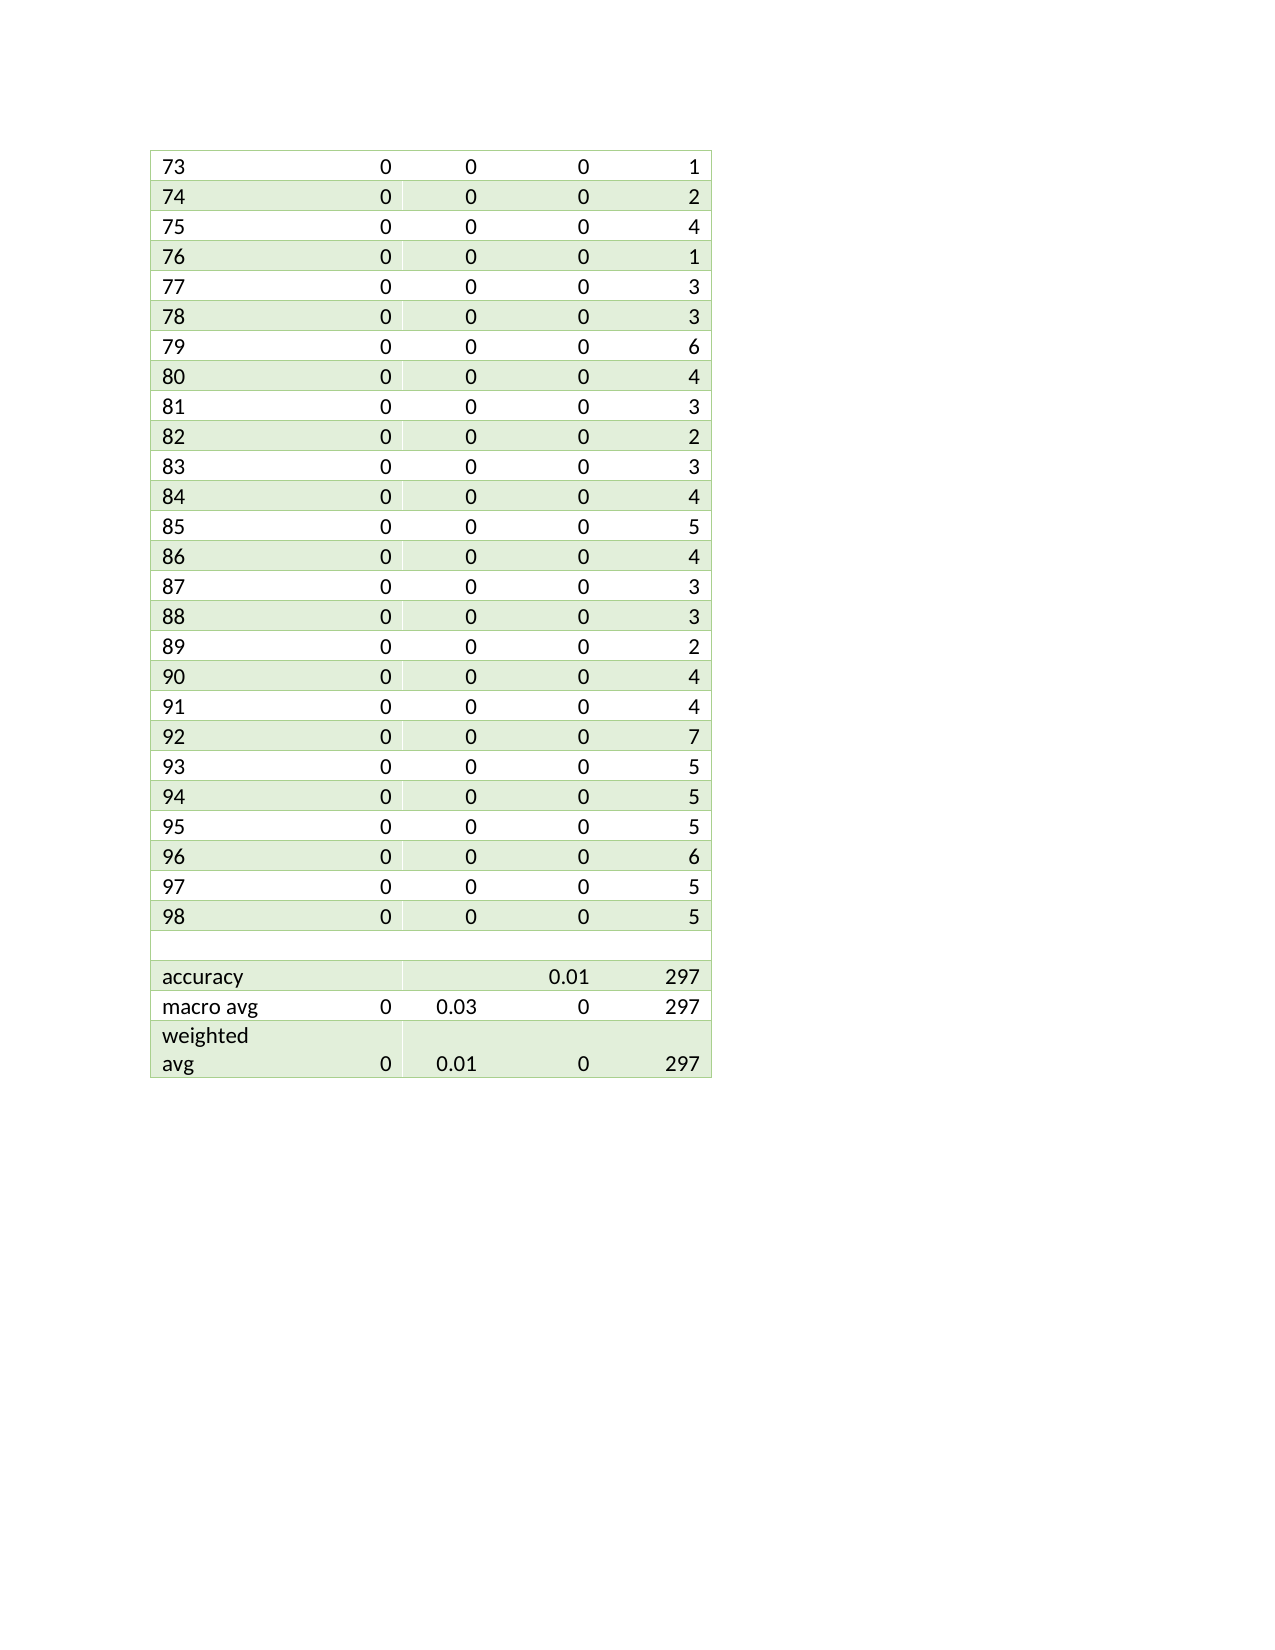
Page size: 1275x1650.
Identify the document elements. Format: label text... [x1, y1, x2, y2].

table_cell 0.01 [488, 961, 601, 990]
table_cell [403, 931, 488, 960]
table_cell 0 [282, 331, 402, 360]
table_cell 0 [488, 511, 601, 540]
table_cell 0 [488, 811, 601, 840]
table_cell 4 [601, 541, 711, 570]
table_cell 0 [282, 721, 402, 750]
table_cell 95 [151, 811, 282, 840]
table_cell 4 [601, 691, 711, 720]
table_cell 0 [403, 781, 488, 810]
table_cell 0 [403, 751, 488, 780]
table_cell 81 [151, 391, 282, 420]
table_cell 3 [601, 571, 711, 600]
table_cell 4 [601, 211, 711, 240]
table_cell 0 [282, 271, 402, 300]
table_cell 0 [403, 811, 488, 840]
table_cell 0 [403, 211, 488, 240]
table_cell 1 [601, 151, 711, 180]
table_cell 0 [488, 691, 601, 720]
table_cell 0 [403, 691, 488, 720]
table_cell [403, 961, 488, 990]
table_cell 0 [282, 241, 402, 270]
table_cell 0 [403, 361, 488, 390]
table_cell 0.03 [403, 991, 488, 1020]
table_cell 1 [601, 241, 711, 270]
table_cell 0 [403, 271, 488, 300]
table_cell 0 [282, 571, 402, 600]
table_cell 0 [403, 871, 488, 900]
table_cell 0 [282, 451, 402, 480]
table_cell 0 [282, 601, 402, 630]
table_cell 0 [488, 241, 601, 270]
table_cell 0 [488, 631, 601, 660]
table_cell 0 [282, 361, 402, 390]
table_cell 3 [601, 451, 711, 480]
table_cell 5 [601, 901, 711, 930]
table_cell 5 [601, 781, 711, 810]
table_cell 0 [282, 511, 402, 540]
table_cell 0 [403, 901, 488, 930]
table_cell macro avg [151, 991, 282, 1020]
table_cell 82 [151, 421, 282, 450]
table_cell 0 [403, 241, 488, 270]
table_cell 0 [403, 301, 488, 330]
table_cell 0 [488, 901, 601, 930]
table_cell 0 [282, 631, 402, 660]
table_cell 0 [403, 721, 488, 750]
table_cell 0 [282, 991, 402, 1020]
table_cell 0.01 [403, 1021, 488, 1077]
table_cell 0 [282, 211, 402, 240]
table_cell 5 [601, 811, 711, 840]
table_cell 80 [151, 361, 282, 390]
table_cell 0 [403, 421, 488, 450]
table_cell 77 [151, 271, 282, 300]
table_cell 87 [151, 571, 282, 600]
table_cell 2 [601, 631, 711, 660]
table_cell 0 [488, 661, 601, 690]
table_cell 297 [601, 1021, 711, 1077]
table_cell 89 [151, 631, 282, 660]
table_cell 0 [282, 391, 402, 420]
table_cell 0 [403, 601, 488, 630]
table_cell 4 [601, 661, 711, 690]
table_cell [488, 931, 601, 960]
table_cell 0 [282, 421, 402, 450]
table_cell 73 [151, 151, 282, 180]
table_cell 2 [601, 421, 711, 450]
table_cell 0 [488, 331, 601, 360]
table_cell 5 [601, 511, 711, 540]
table_cell 78 [151, 301, 282, 330]
table_cell 0 [403, 481, 488, 510]
table_cell 0 [488, 871, 601, 900]
table_cell 0 [282, 1021, 402, 1077]
table_cell 91 [151, 691, 282, 720]
table_cell [282, 961, 402, 990]
table_cell 0 [488, 751, 601, 780]
table_cell 0 [488, 391, 601, 420]
table_cell 6 [601, 841, 711, 870]
table_cell 0 [403, 631, 488, 660]
table_cell 0 [282, 781, 402, 810]
table_cell 5 [601, 871, 711, 900]
table_cell 0 [403, 541, 488, 570]
table_cell 0 [488, 211, 601, 240]
table_cell [282, 931, 402, 960]
table_cell 0 [488, 721, 601, 750]
table_cell 0 [488, 151, 601, 180]
table_cell 83 [151, 451, 282, 480]
table_cell 0 [488, 601, 601, 630]
table_cell weighted avg [151, 1021, 282, 1077]
table_cell 0 [488, 271, 601, 300]
table_cell 0 [403, 661, 488, 690]
table_cell 297 [601, 961, 711, 990]
table_cell 97 [151, 871, 282, 900]
table_cell 0 [403, 181, 488, 210]
table_cell 4 [601, 361, 711, 390]
table_cell 0 [488, 1021, 601, 1077]
table_cell 4 [601, 481, 711, 510]
table_cell 79 [151, 331, 282, 360]
table_cell 0 [403, 511, 488, 540]
table_cell 3 [601, 301, 711, 330]
table_cell 88 [151, 601, 282, 630]
table_cell 0 [282, 301, 402, 330]
table_cell 0 [488, 781, 601, 810]
table_cell 0 [403, 451, 488, 480]
table_cell 94 [151, 781, 282, 810]
table_cell [151, 931, 282, 960]
table_cell 0 [282, 841, 402, 870]
table_cell 0 [282, 151, 402, 180]
table_cell 0 [282, 751, 402, 780]
table_cell 0 [488, 361, 601, 390]
table_cell 85 [151, 511, 282, 540]
table_cell 0 [282, 811, 402, 840]
table_cell 93 [151, 751, 282, 780]
table_cell 3 [601, 601, 711, 630]
table_cell 96 [151, 841, 282, 870]
table_cell 297 [601, 991, 711, 1020]
table_cell 76 [151, 241, 282, 270]
table_cell 0 [282, 901, 402, 930]
table_cell 0 [488, 451, 601, 480]
table_cell 0 [282, 661, 402, 690]
table_cell 92 [151, 721, 282, 750]
table_cell 0 [488, 421, 601, 450]
table_cell 5 [601, 751, 711, 780]
table_cell 6 [601, 331, 711, 360]
table_cell 0 [403, 841, 488, 870]
table_cell 0 [488, 181, 601, 210]
table_cell 86 [151, 541, 282, 570]
table_cell 3 [601, 271, 711, 300]
table_cell 0 [488, 571, 601, 600]
table_cell accuracy [151, 961, 282, 990]
table_cell 90 [151, 661, 282, 690]
table_cell 0 [403, 391, 488, 420]
table_cell 0 [282, 481, 402, 510]
table_cell 0 [282, 691, 402, 720]
table_cell 0 [403, 151, 488, 180]
table_cell 74 [151, 181, 282, 210]
table_cell 0 [488, 841, 601, 870]
table_cell 98 [151, 901, 282, 930]
table_cell 0 [282, 871, 402, 900]
table_cell 7 [601, 721, 711, 750]
table_cell 0 [488, 481, 601, 510]
table_cell 0 [403, 571, 488, 600]
table_cell 0 [403, 331, 488, 360]
table_cell 0 [488, 991, 601, 1020]
table_cell 0 [282, 541, 402, 570]
table_cell 3 [601, 391, 711, 420]
table_cell 2 [601, 181, 711, 210]
table_cell 75 [151, 211, 282, 240]
table_cell 0 [488, 541, 601, 570]
table_cell 0 [488, 301, 601, 330]
table_cell 84 [151, 481, 282, 510]
table_cell [601, 931, 711, 960]
table_cell 0 [282, 181, 402, 210]
